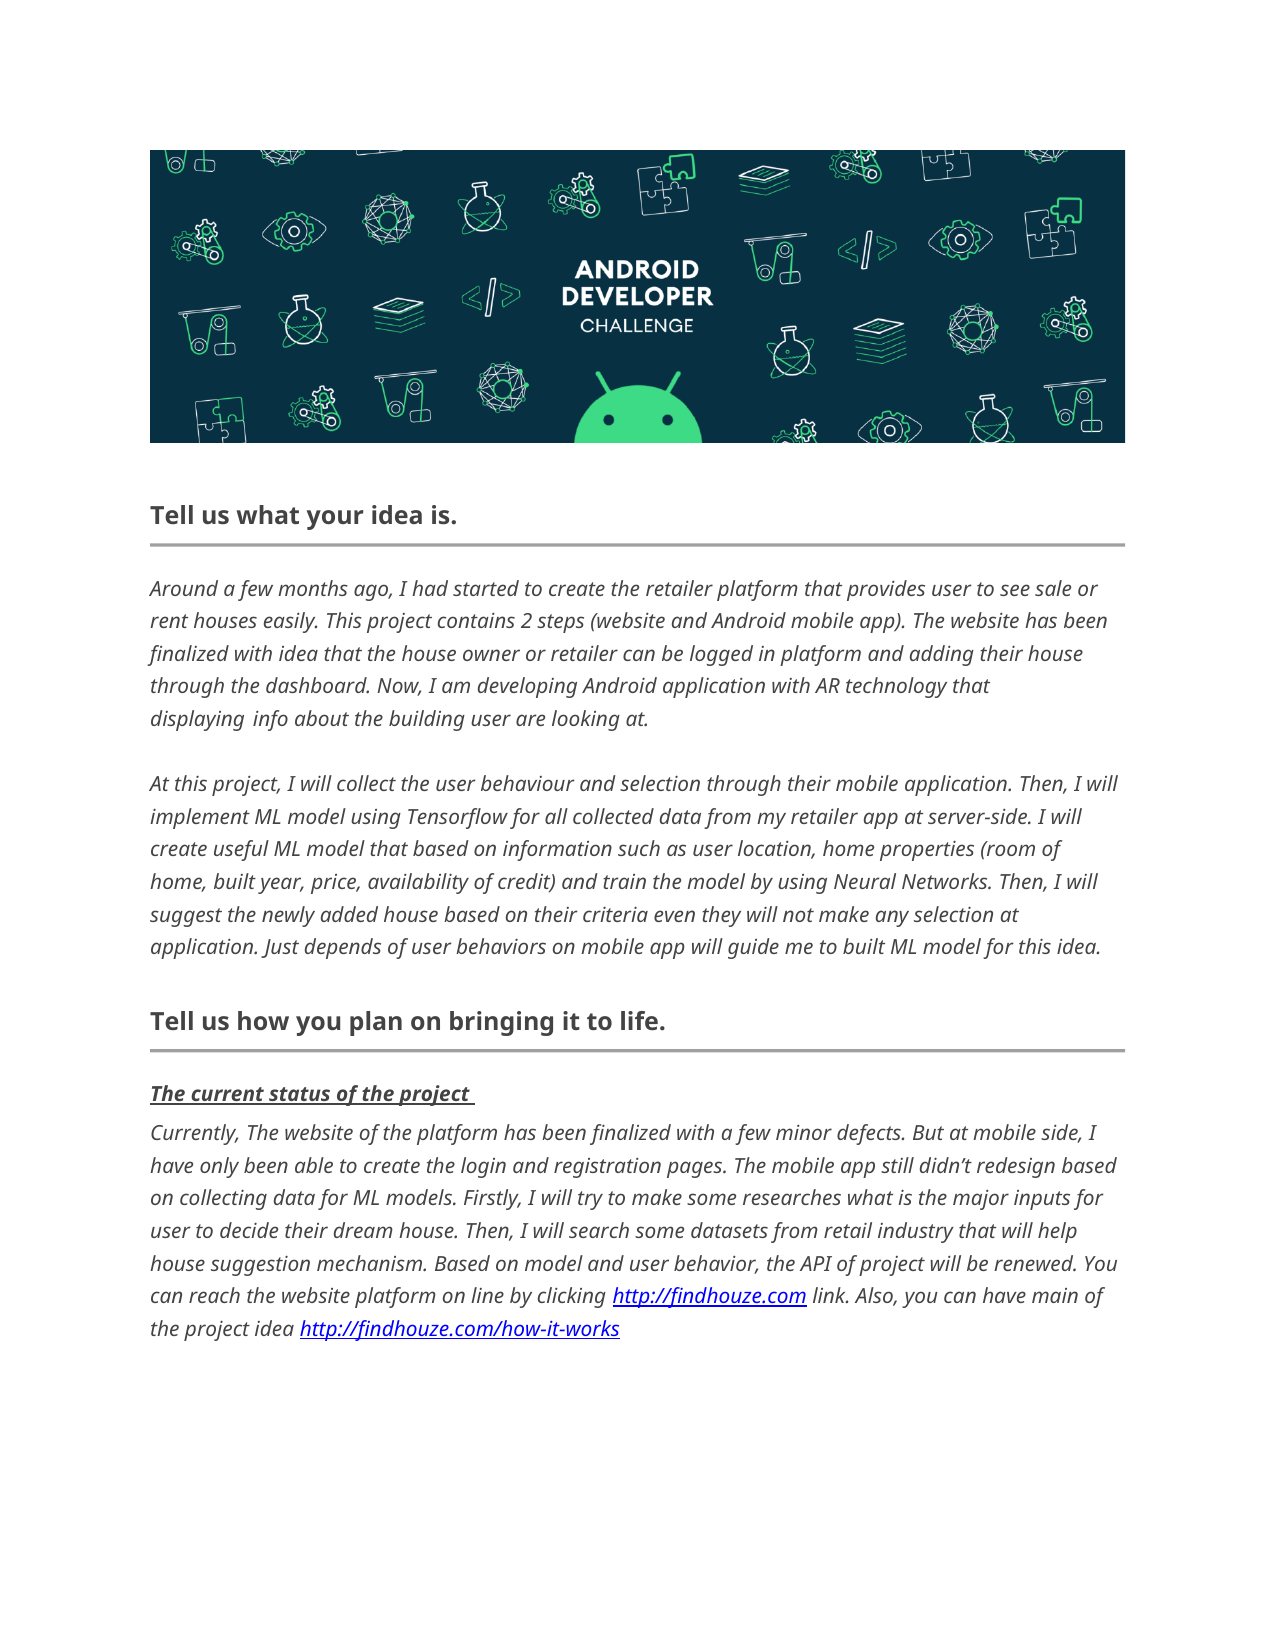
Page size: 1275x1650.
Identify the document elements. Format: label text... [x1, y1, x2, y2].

text Around a few months ago, I had started to create the retailer platform that provides user to see sale or rent houses easily. This project contains 2 steps (website and Android mobile app). The website has been finalized with idea that the house owner or retailer can be logged in platform and adding their house through the dashboard. Now, I am developing Android application with AR technology that displaying info about the building user are looking at. [150, 574, 1125, 732]
text Tell us how you plan on bringing it to life. [150, 1004, 1125, 1038]
picture [150, 150, 1125, 443]
text At this project, I will collect the user behaviour and selection through their mobile application. Then, I will implement ML model using Tensorflow for all collected data from my retailer app at server-side. I will create useful ML model that based on information such as user location, home properties (room of home, built year, price, availability of credit) and train the model by using Neural Networks. Then, I will suggest the newly added house based on their criteria even they will not make any selection at application. Just depends of user behaviors on mobile app will guide me to built ML model for this idea. [150, 769, 1125, 961]
text Tell us what your idea is. [150, 498, 1125, 532]
text The current status of the project [150, 1079, 1125, 1108]
text Currently, The website of the platform has been finalized with a few minor defects. But at mobile side, I have only been able to create the login and registration pages. The mobile app still didn’t redesign based on collecting data for ML models. Firstly, I will try to make some researches what is the major inputs for user to decide their dream house. Then, I will search some datasets from retail industry that will help house suggestion mechanism. Based on model and user behavior, the API of project will be renewed. You can reach the website platform on line by clicking http://findhouze.com link. Also, you can have main of the project idea http://findhouze.com/how-it-works [150, 1118, 1125, 1342]
